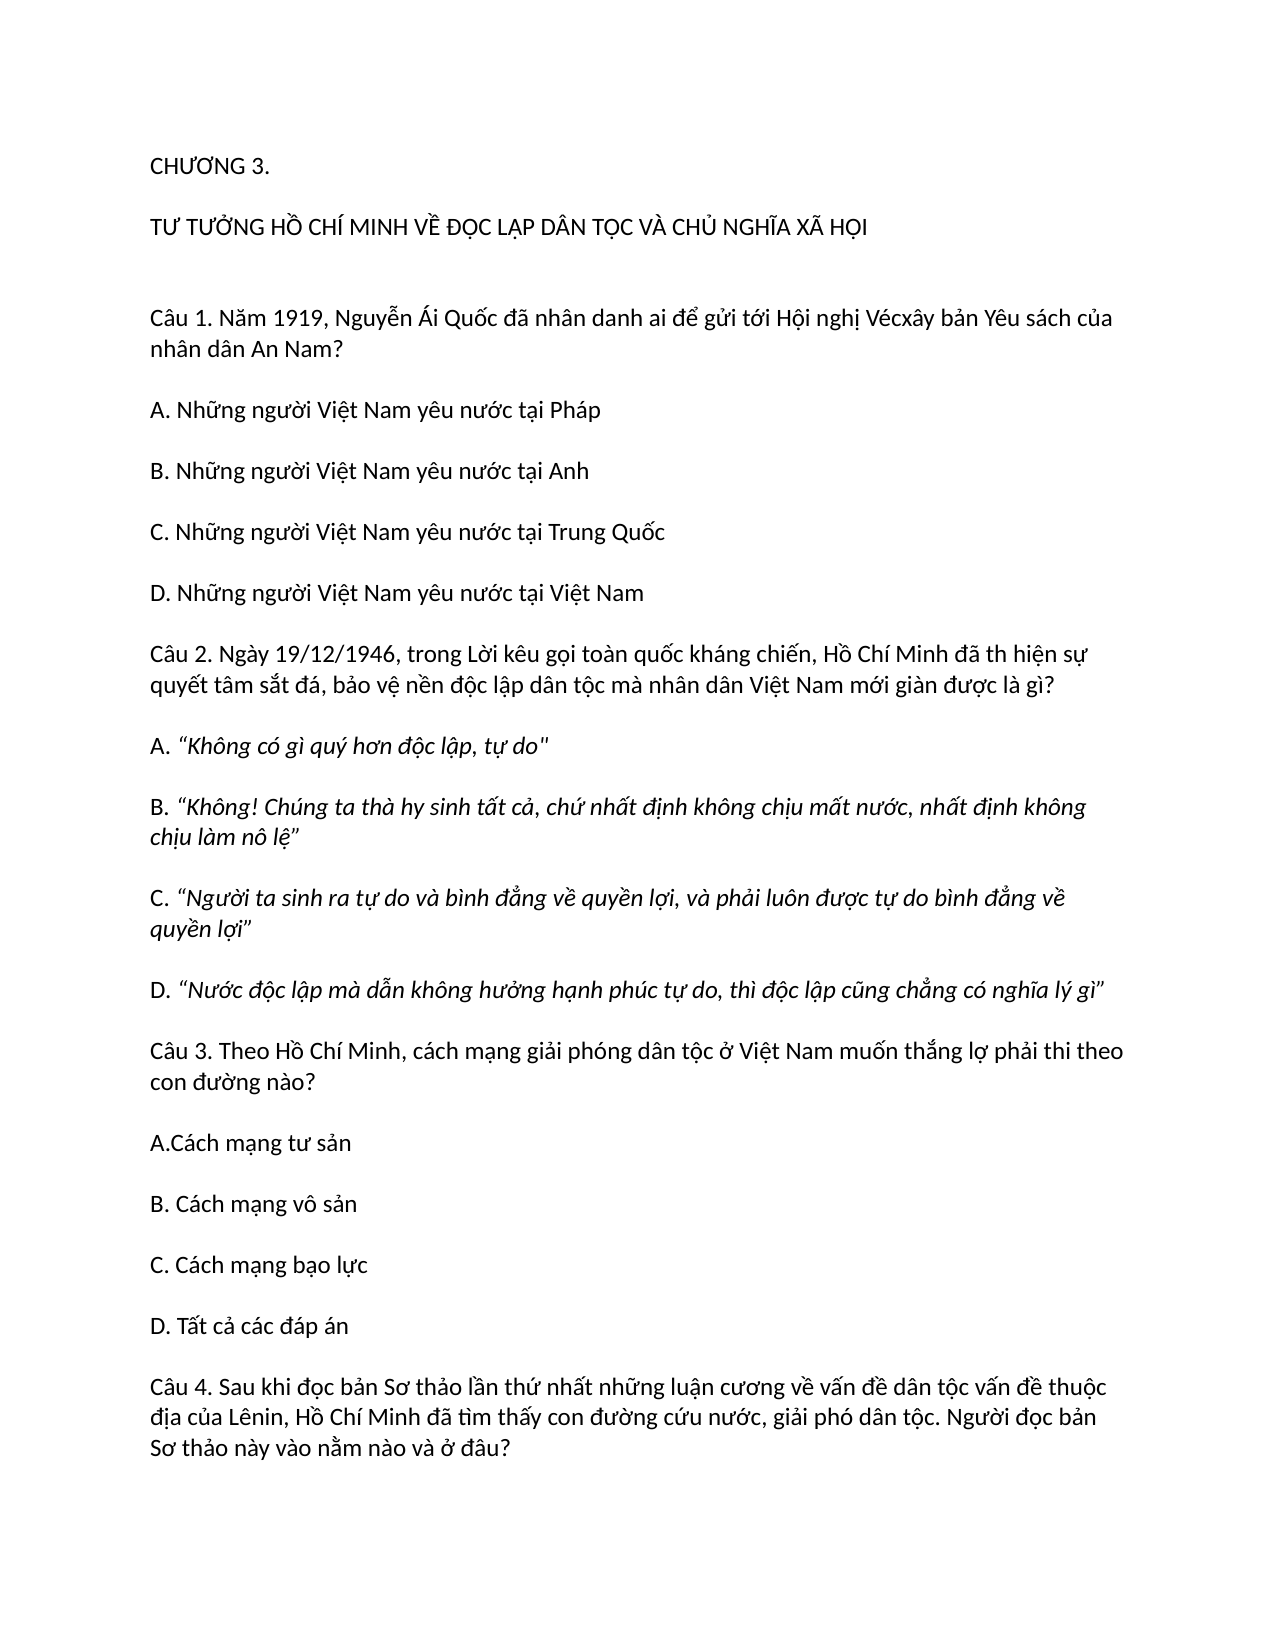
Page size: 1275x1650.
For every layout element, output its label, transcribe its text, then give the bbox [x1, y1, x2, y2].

text D. Tất cả các đáp án [150, 1310, 1125, 1340]
text C. “Người ta sinh ra tự do và bình đẳng về quyền lợi, và phải luôn được tự do bình đẳng về quyền lợi” [150, 882, 1125, 943]
text Câu 2. Ngày 19/12/1946, trong Lời kêu gọi toàn quốc kháng chiến, Hồ Chí Minh đã th hiện sự quyết tâm sắt đá, bảo vệ nền độc lập dân tộc mà nhân dân Việt Nam mới giàn được là gì? [150, 638, 1125, 699]
text A. Những người Việt Nam yêu nước tại Pháp [150, 394, 1125, 425]
text C. Cách mạng bạo lực [150, 1249, 1125, 1279]
text A.Cách mạng tư sản [150, 1127, 1125, 1157]
text Câu 1. Năm 1919, Nguyễn Ái Quốc đã nhân danh ai để gửi tới Hội nghị Vécxây bản Yêu sách của nhân dân An Nam? [150, 303, 1125, 364]
text B. “Không! Chúng ta thà hy sinh tất cả, chứ nhất định không chịu mất nước, nhất định không chịu làm nô lệ” [150, 791, 1125, 852]
text Câu 3. Theo Hồ Chí Minh, cách mạng giải phóng dân tộc ở Việt Nam muốn thắng lợ phải thi theo con đường nào? [150, 1035, 1125, 1096]
text D. Những người Việt Nam yêu nước tại Việt Nam [150, 577, 1125, 608]
text C. Những người Việt Nam yêu nước tại Trung Quốc [150, 516, 1125, 547]
text D. “Nước độc lập mà dẫn không hưởng hạnh phúc tự do, thì độc lập cũng chẳng có nghĩa lý gì” [150, 974, 1125, 1004]
text B. Những người Việt Nam yêu nước tại Anh [150, 455, 1125, 486]
text A. “Không có gì quý hơn độc lập, tự do" [150, 730, 1125, 760]
text TƯ TƯỞNG HỒ CHÍ MINH VỀ ĐỘC LẬP DÂN TỘC VÀ CHỦ NGHĨA XÃ HỘI [150, 211, 1125, 242]
text CHƯƠNG 3. [150, 150, 1125, 181]
text B. Cách mạng vô sản [150, 1188, 1125, 1218]
text Câu 4. Sau khi đọc bản Sơ thảo lần thứ nhất những luận cương về vấn đề dân tộc vấn đề thuộc địa của Lênin, Hồ Chí Minh đã tìm thấy con đường cứu nước, giải phó dân tộc. Người đọc bản Sơ thảo này vào nằm nào và ở đâu? [150, 1371, 1125, 1462]
